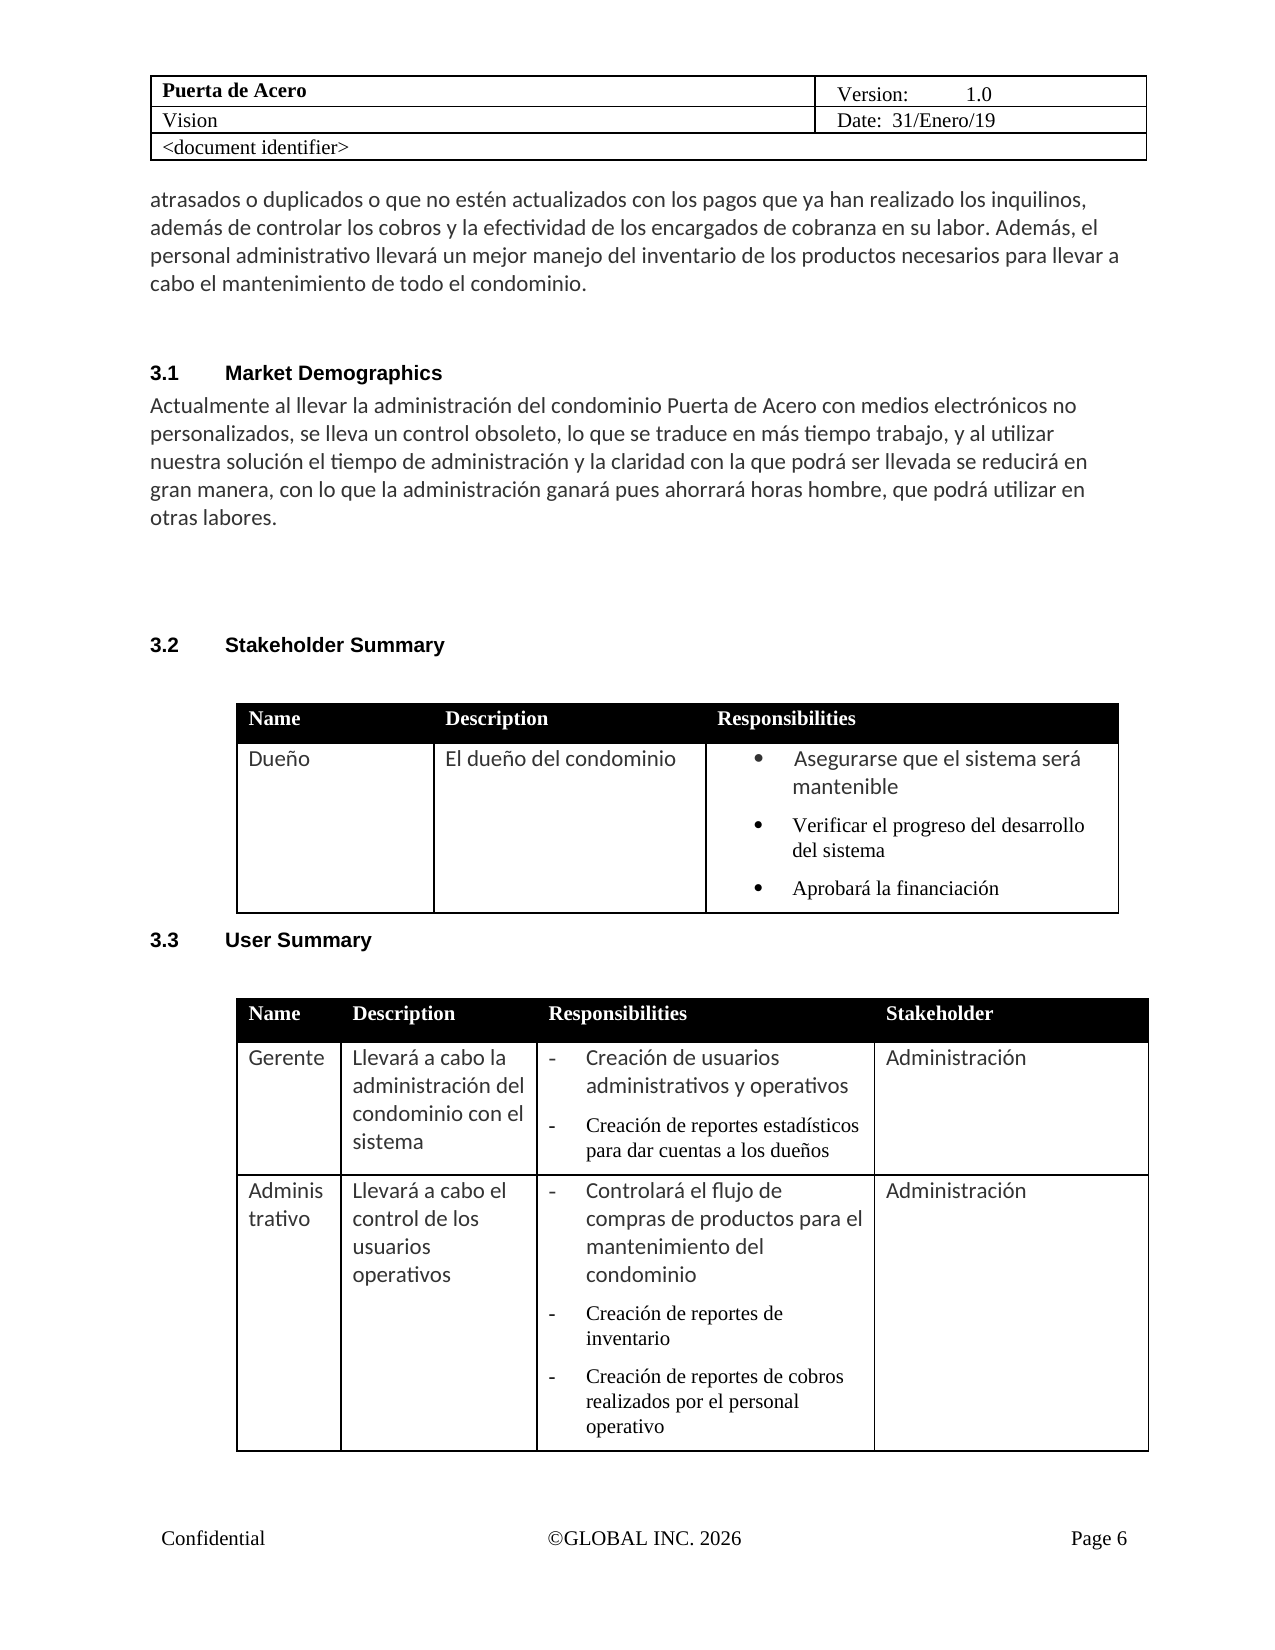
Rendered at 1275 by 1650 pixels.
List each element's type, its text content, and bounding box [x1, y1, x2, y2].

table_cell Llevará a cabo la administración del condominio con el sistema [342, 1043, 536, 1174]
table_header Responsibilities [538, 1000, 874, 1042]
table_cell Administración [875, 1176, 1148, 1450]
table_header Stakeholder [875, 1000, 1148, 1042]
subtitle User Summary [150, 926, 1125, 951]
table_cell Administración [875, 1043, 1148, 1174]
table_cell Gerente [238, 1043, 340, 1174]
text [150, 185, 1125, 297]
subtitle Market Demographics [150, 360, 1125, 385]
text Actualmente al llevar la administración del condominio Puerta de Acero con medios electrónicos no personalizados, se lleva un control obsoleto, lo que se traduce en más tiempo trabajo, y al utilizar nuestra solución el tiempo de administración y la claridad con la que podrá ser llevada se reducirá en gran manera, con lo que la administración ganará pues ahorrará horas hombre, que podrá utilizar en otras labores. [150, 391, 1125, 531]
table_header Description [435, 705, 705, 742]
table_header Name [238, 705, 433, 742]
table_cell Controlará el flujo de compras de productos para el mantenimiento del condominio Creación de reportes de inventario Creación de reportes de cobros realizados por el personal operativo [538, 1176, 874, 1450]
table_cell El dueño del condominio [435, 744, 705, 912]
table_header Name [238, 1000, 340, 1042]
table_cell Asegurarse que el sistema será mantenible Verificar el progreso del desarrollo del sistema Aprobará la financiación [707, 744, 1118, 912]
table_header Responsibilities [707, 705, 1118, 742]
table_cell Creación de usuarios administrativos y operativos Creación de reportes estadísticos para dar cuentas a los dueños [538, 1043, 874, 1174]
subtitle Stakeholder Summary [150, 631, 1125, 656]
table_cell Administrativo [238, 1176, 340, 1450]
table_cell Llevará a cabo el control de los usuarios operativos [342, 1176, 536, 1450]
table_cell Dueño [238, 744, 433, 912]
table_header Description [342, 1000, 536, 1042]
